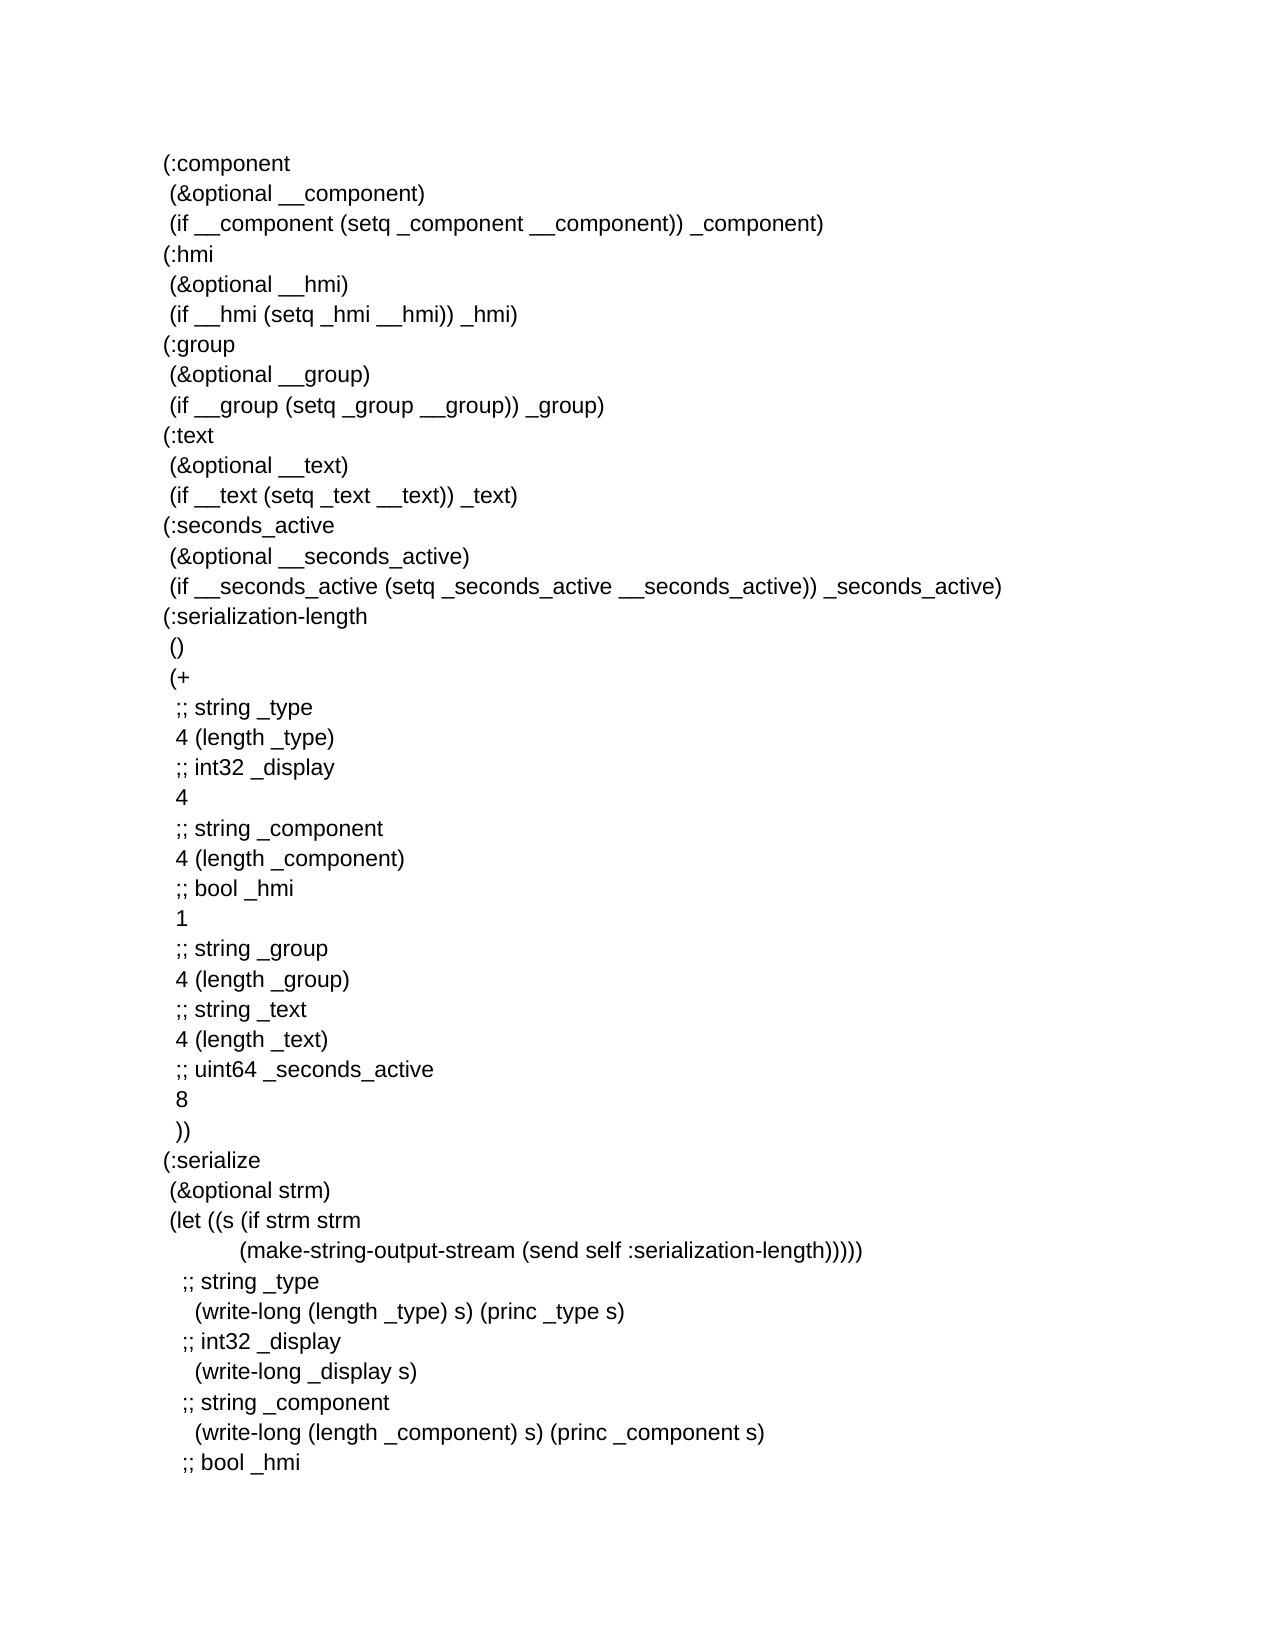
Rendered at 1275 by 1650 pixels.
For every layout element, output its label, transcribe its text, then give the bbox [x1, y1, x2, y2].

text ;; string _text [150, 996, 1125, 1022]
text (write-long _display s) [150, 1358, 1125, 1385]
text ;; string _type [150, 694, 1125, 720]
text (write-long (length _type) s) (princ _type s) [150, 1298, 1125, 1324]
text ;; int32 _display [150, 1328, 1125, 1354]
text ;; uint64 _seconds_active [150, 1056, 1125, 1083]
text (:group [150, 331, 1125, 358]
text (if __group (setq _group __group)) _group) [150, 392, 1125, 418]
text (&optional __component) [150, 180, 1125, 207]
text ;; string _group [150, 935, 1125, 962]
text (:hmi [150, 241, 1125, 267]
text (&optional __group) [150, 361, 1125, 388]
text (&optional __seconds_active) [150, 543, 1125, 569]
text (if __seconds_active (setq _seconds_active __seconds_active)) _seconds_active) [150, 573, 1125, 599]
text (&optional __hmi) [150, 271, 1125, 297]
text (let ((s (if strm strm [150, 1207, 1125, 1234]
text (:text [150, 422, 1125, 448]
text (:seconds_active [150, 512, 1125, 539]
text (make-string-output-stream (send self :serialization-length))))) [150, 1237, 1125, 1264]
text (:serialize [150, 1147, 1125, 1173]
text (write-long (length _component) s) (princ _component s) [150, 1419, 1125, 1445]
text (:serialization-length [150, 603, 1125, 629]
text ;; int32 _display [150, 754, 1125, 781]
text (if __text (setq _text __text)) _text) [150, 482, 1125, 509]
text 4 [150, 784, 1125, 811]
text ;; string _component [150, 814, 1125, 841]
text () [150, 633, 1125, 660]
text (&optional __text) [150, 452, 1125, 478]
text (:component [150, 150, 1125, 176]
text 1 [150, 905, 1125, 932]
text ;; bool _hmi [150, 1449, 1125, 1475]
text (+ [150, 663, 1125, 690]
text )) [150, 1117, 1125, 1143]
text 4 (length _type) [150, 724, 1125, 750]
text (if __hmi (setq _hmi __hmi)) _hmi) [150, 301, 1125, 327]
text (&optional strm) [150, 1177, 1125, 1203]
text 4 (length _text) [150, 1026, 1125, 1052]
text ;; string _component [150, 1388, 1125, 1415]
text ;; string _type [150, 1268, 1125, 1294]
text 8 [150, 1086, 1125, 1113]
text 4 (length _component) [150, 845, 1125, 871]
text ;; bool _hmi [150, 875, 1125, 901]
text (if __component (setq _component __component)) _component) [150, 210, 1125, 237]
text 4 (length _group) [150, 966, 1125, 992]
